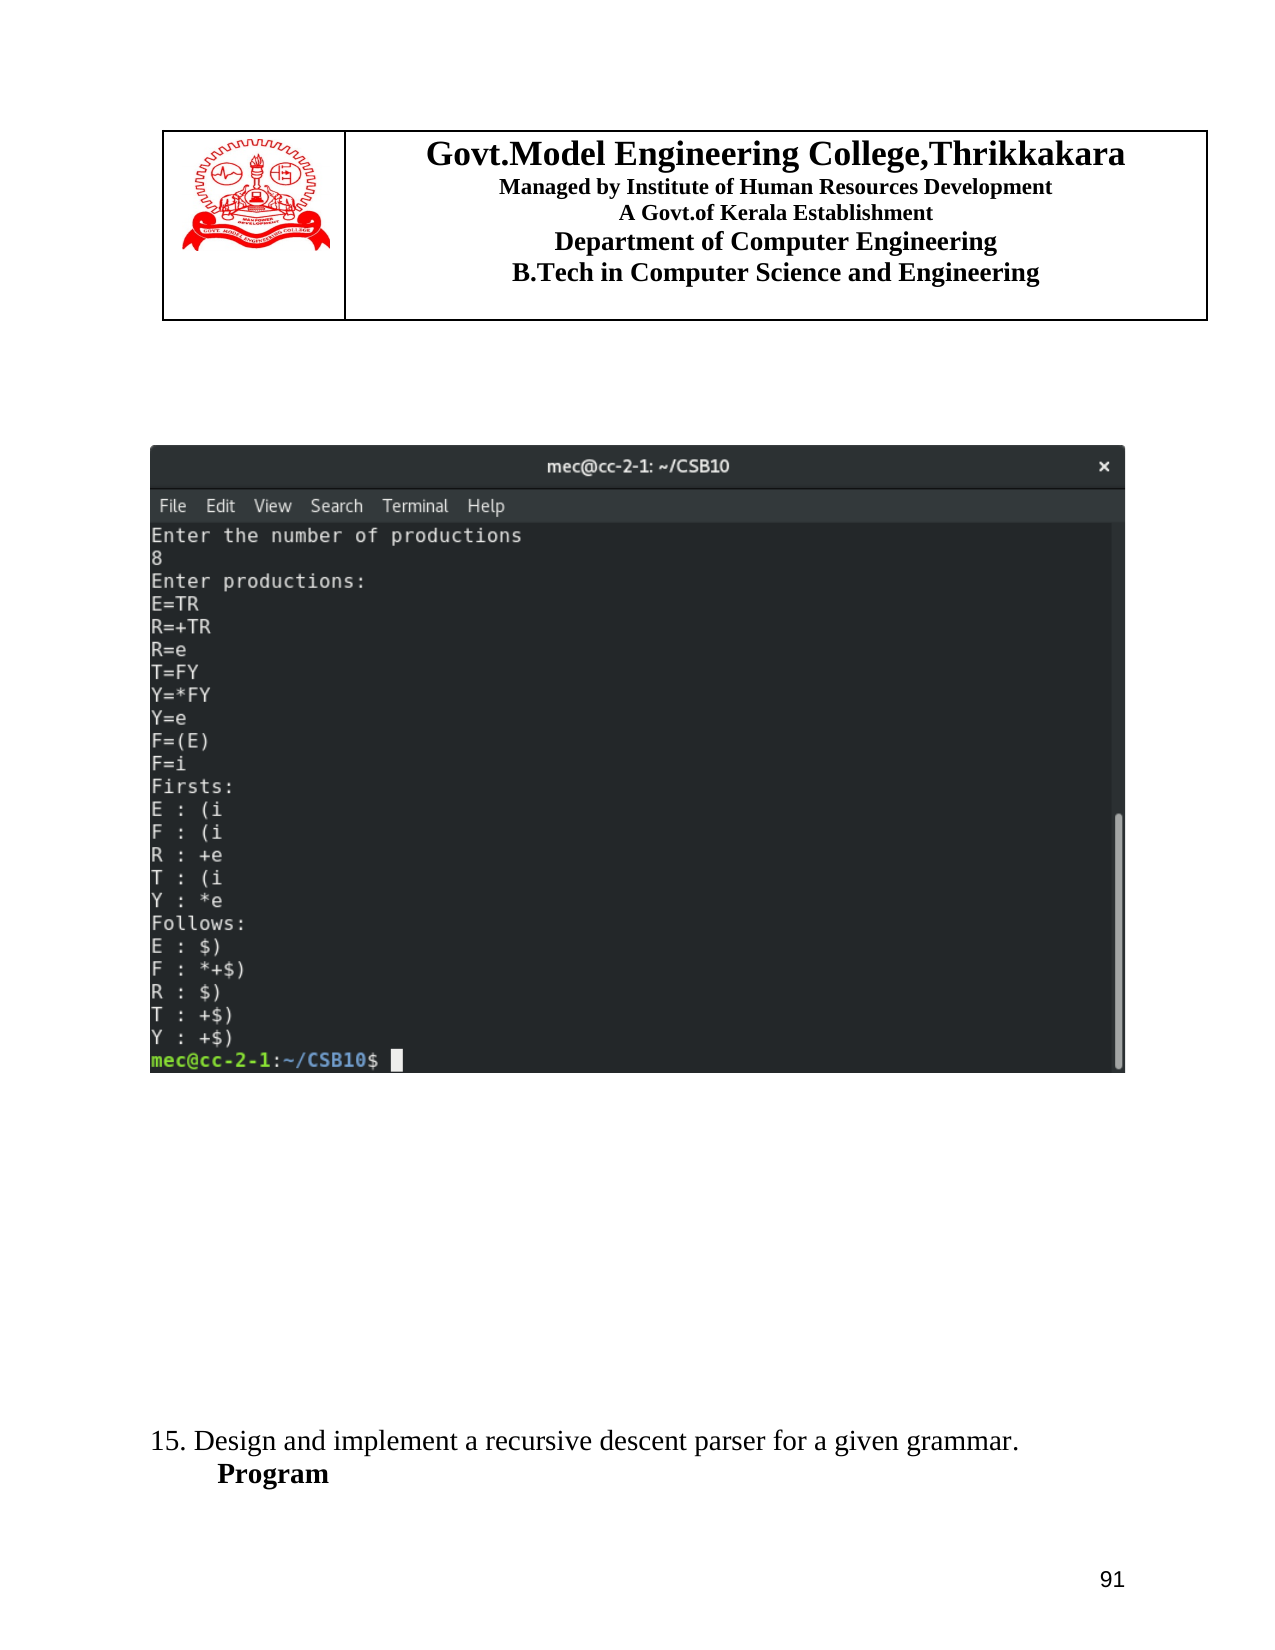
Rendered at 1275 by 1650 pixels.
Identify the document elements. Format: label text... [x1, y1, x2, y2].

picture [182, 139, 330, 251]
picture [150, 445, 1125, 1073]
text Program [217, 1456, 1125, 1490]
text 15. Design and implement a recursive descent parser for a given grammar. [150, 1423, 1125, 1456]
